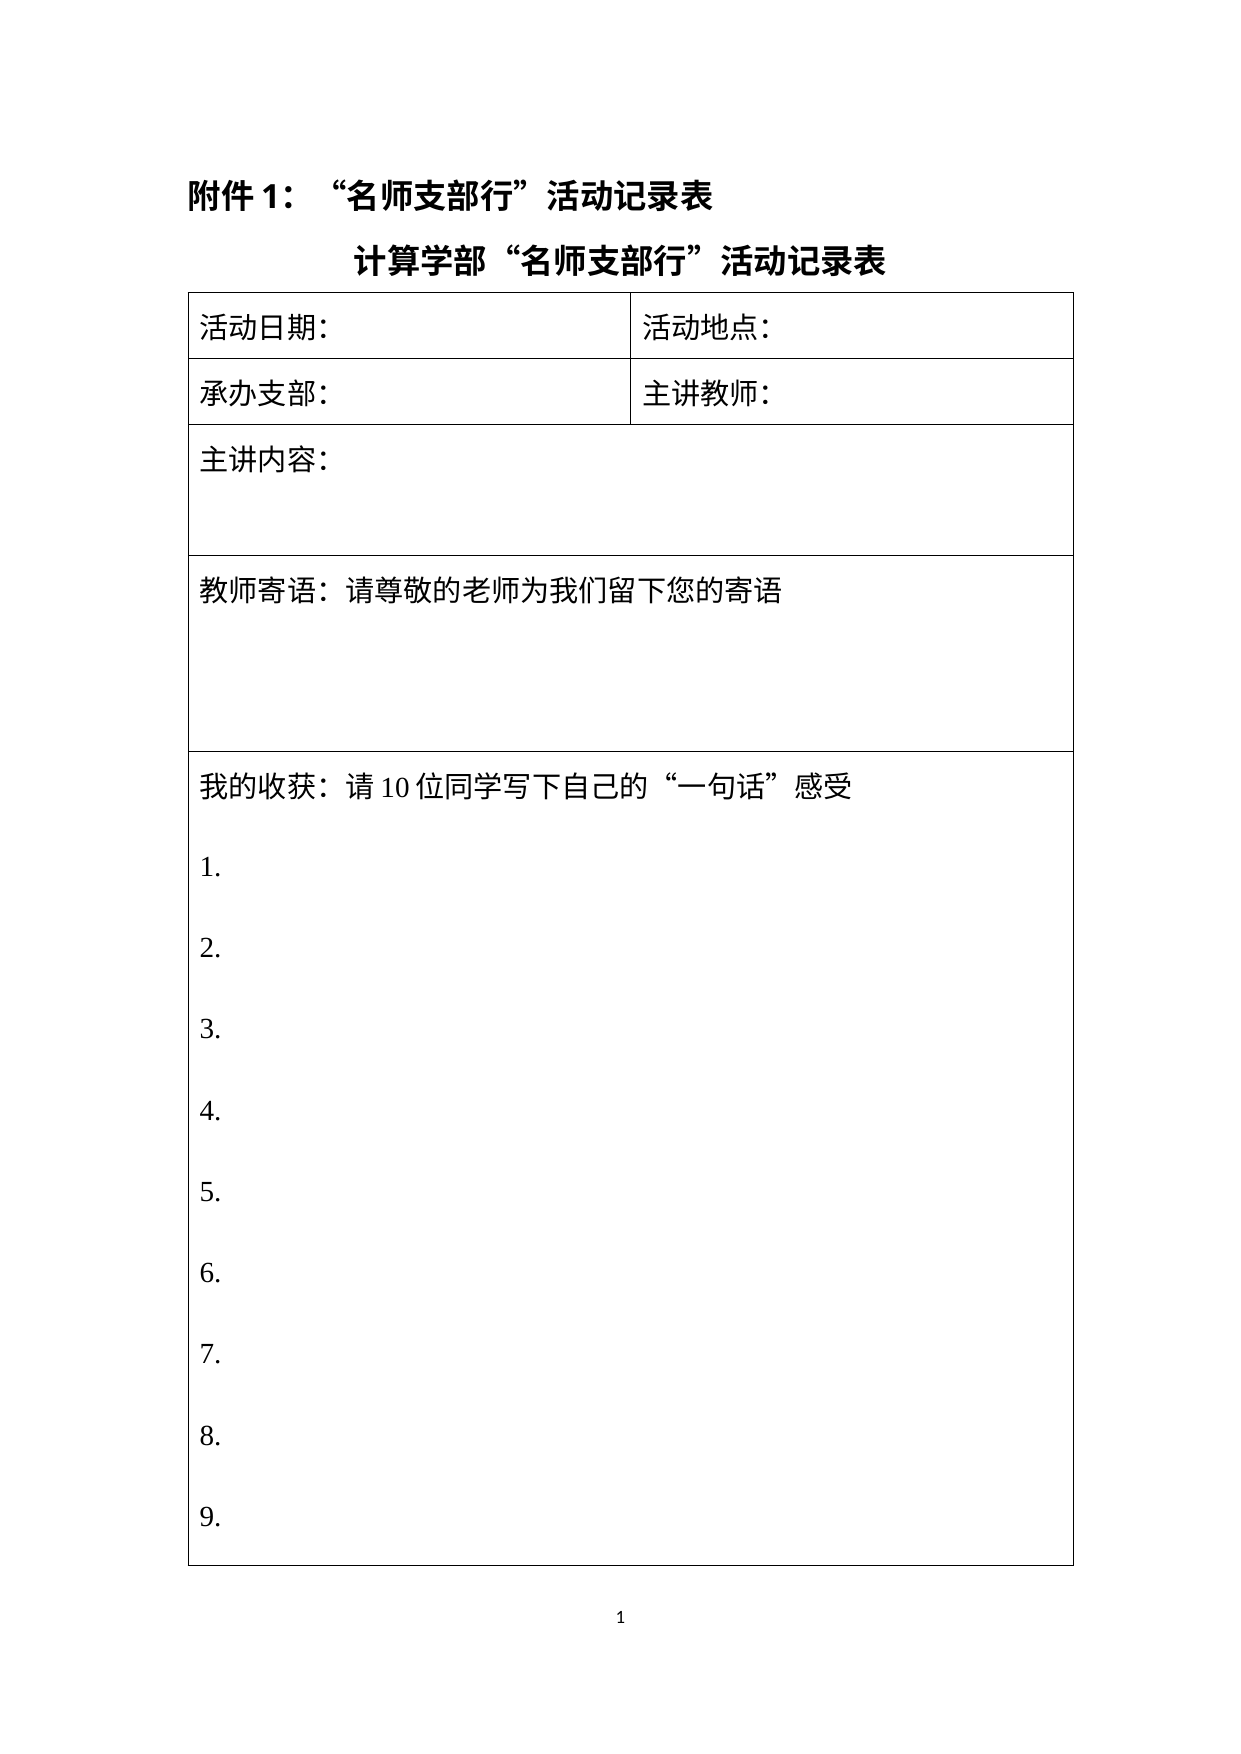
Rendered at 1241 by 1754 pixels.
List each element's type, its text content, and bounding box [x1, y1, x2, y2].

text 附件1：“名师支部行”活动记录表 [187, 162, 1053, 227]
table_cell 主讲内容： [189, 425, 1073, 555]
table_cell 教师寄语：请尊敬的老师为我们留下您的寄语 [189, 556, 1073, 751]
table_header 活动日期： [189, 293, 630, 358]
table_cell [189, 752, 1073, 1565]
table_header 活动地点： [631, 293, 1073, 358]
table_cell 承办支部： [189, 359, 630, 424]
text 计算学部“名师支部行”活动记录表 [187, 227, 1053, 292]
table_cell 主讲教师： [631, 359, 1073, 424]
